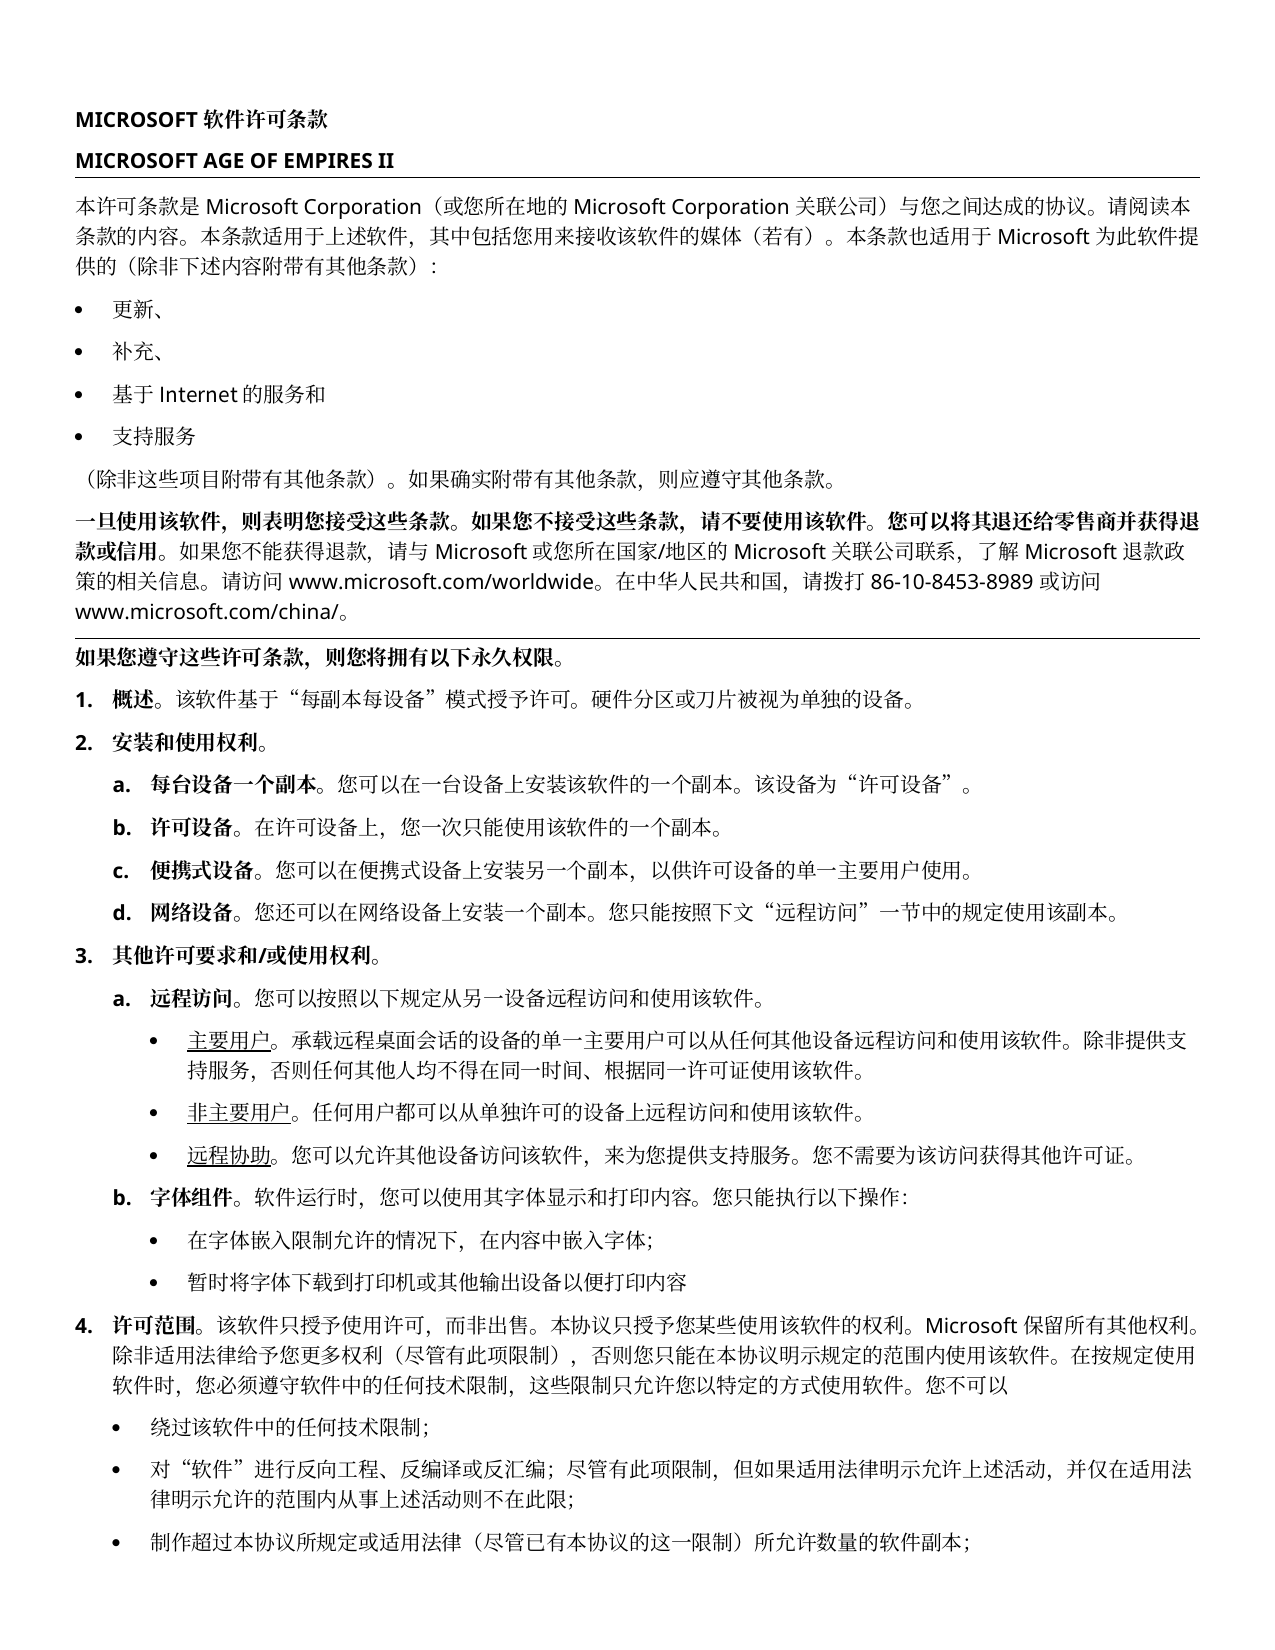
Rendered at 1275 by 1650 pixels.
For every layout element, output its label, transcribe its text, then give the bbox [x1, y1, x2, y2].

text 补充、 [75, 336, 1200, 366]
title MICROSOFT AGE OF EMPIRES II [75, 147, 1200, 177]
list 暂时将字体下载到打印机或其他输出设备以便打印内容 [150, 1267, 1200, 1297]
list 非主要用户。任何用户都可以从单独许可的设备上远程访问和使用该软件。 [150, 1097, 1200, 1127]
list 主要用户。承载远程桌面会话的设备的单一主要用户可以从任何其他设备远程访问和使用该软件。除非提供支持服务，否则任何其他人均不得在同一时间、根据同一许可证使用该软件。 [150, 1024, 1200, 1084]
subtitle 字体组件。软件运行时，您可以使用其字体显示和打印内容。您只能执行以下操作： [112, 1182, 1200, 1212]
subtitle 远程访问。您可以按照以下规定从另一设备远程访问和使用该软件。 [112, 982, 1200, 1012]
subtitle 许可范围。该软件只授予使用许可，而非出售。本协议只授予您某些使用该软件的权利。Microsoft 保留所有其他权利。除非适用法律给予您更多权利（尽管有此项限制），否则您只能在本协议明示规定的范围内使用该软件。在按规定使用软件时，您必须遵守软件中的任何技术限制，这些限制只允许您以特定的方式使用软件。您不可以 [75, 1309, 1200, 1399]
subtitle MICROSOFT 软件许可条款 [75, 104, 1200, 134]
subtitle 每台设备一个副本。您可以在一台设备上安装该软件的一个副本。该设备为“许可设备”。 [112, 769, 1200, 799]
subtitle 许可设备。在许可设备上，您一次只能使用该软件的一个副本。 [112, 812, 1200, 842]
text 一旦使用该软件，则表明您接受这些条款。如果您不接受这些条款，请不要使用该软件。您可以将其退还给零售商并获得退款或信用。如果您不能获得退款，请与 Microsoft 或您所在国家/地区的 Microsoft 关联公司联系，了解 Microsoft 退款政策的相关信息。请访问 www.microsoft.com/worldwide。在中华人民共和国，请拨打 86-10-8453-8989 或访问www.microsoft.com/china/。 [75, 506, 1200, 626]
text 支持服务 [75, 421, 1200, 451]
subtitle 便携式设备。您可以在便携式设备上安装另一个副本，以供许可设备的单一主要用户使用。 [112, 854, 1200, 884]
subtitle 安装和使用权利。 [75, 726, 1200, 756]
text 基于 Internet 的服务和 [75, 378, 1200, 408]
text 更新、 [75, 293, 1200, 323]
text 如果您遵守这些许可条款，则您将拥有以下永久权限。 [75, 639, 1200, 671]
list 远程协助。您可以允许其他设备访问该软件，来为您提供支持服务。您不需要为该访问获得其他许可证。 [150, 1139, 1200, 1169]
text （除非这些项目附带有其他条款）。如果确实附带有其他条款，则应遵守其他条款。 [75, 463, 1200, 493]
subtitle 概述。该软件基于“每副本每设备”模式授予许可。硬件分区或刀片被视为单独的设备。 [75, 684, 1200, 714]
text 制作超过本协议所规定或适用法律（尽管已有本协议的这一限制）所允许数量的软件副本； [112, 1526, 1200, 1556]
subtitle 网络设备。您还可以在网络设备上安装一个副本。您只能按照下文“远程访问”一节中的规定使用该副本。 [112, 897, 1200, 927]
list 在字体嵌入限制允许的情况下，在内容中嵌入字体； [150, 1224, 1200, 1254]
text 本许可条款是 Microsoft Corporation（或您所在地的 Microsoft Corporation 关联公司）与您之间达成的协议。请阅读本条款的内容。本条款适用于上述软件，其中包括您用来接收该软件的媒体（若有）。本条款也适用于 Microsoft 为此软件提供的（除非下述内容附带有其他条款）： [75, 191, 1200, 281]
text 绕过该软件中的任何技术限制； [112, 1411, 1200, 1441]
text 对“软件”进行反向工程、反编译或反汇编；尽管有此项限制，但如果适用法律明示允许上述活动，并仅在适用法律明示允许的范围内从事上述活动则不在此限； [112, 1454, 1200, 1514]
subtitle 其他许可要求和/或使用权利。 [75, 939, 1200, 969]
